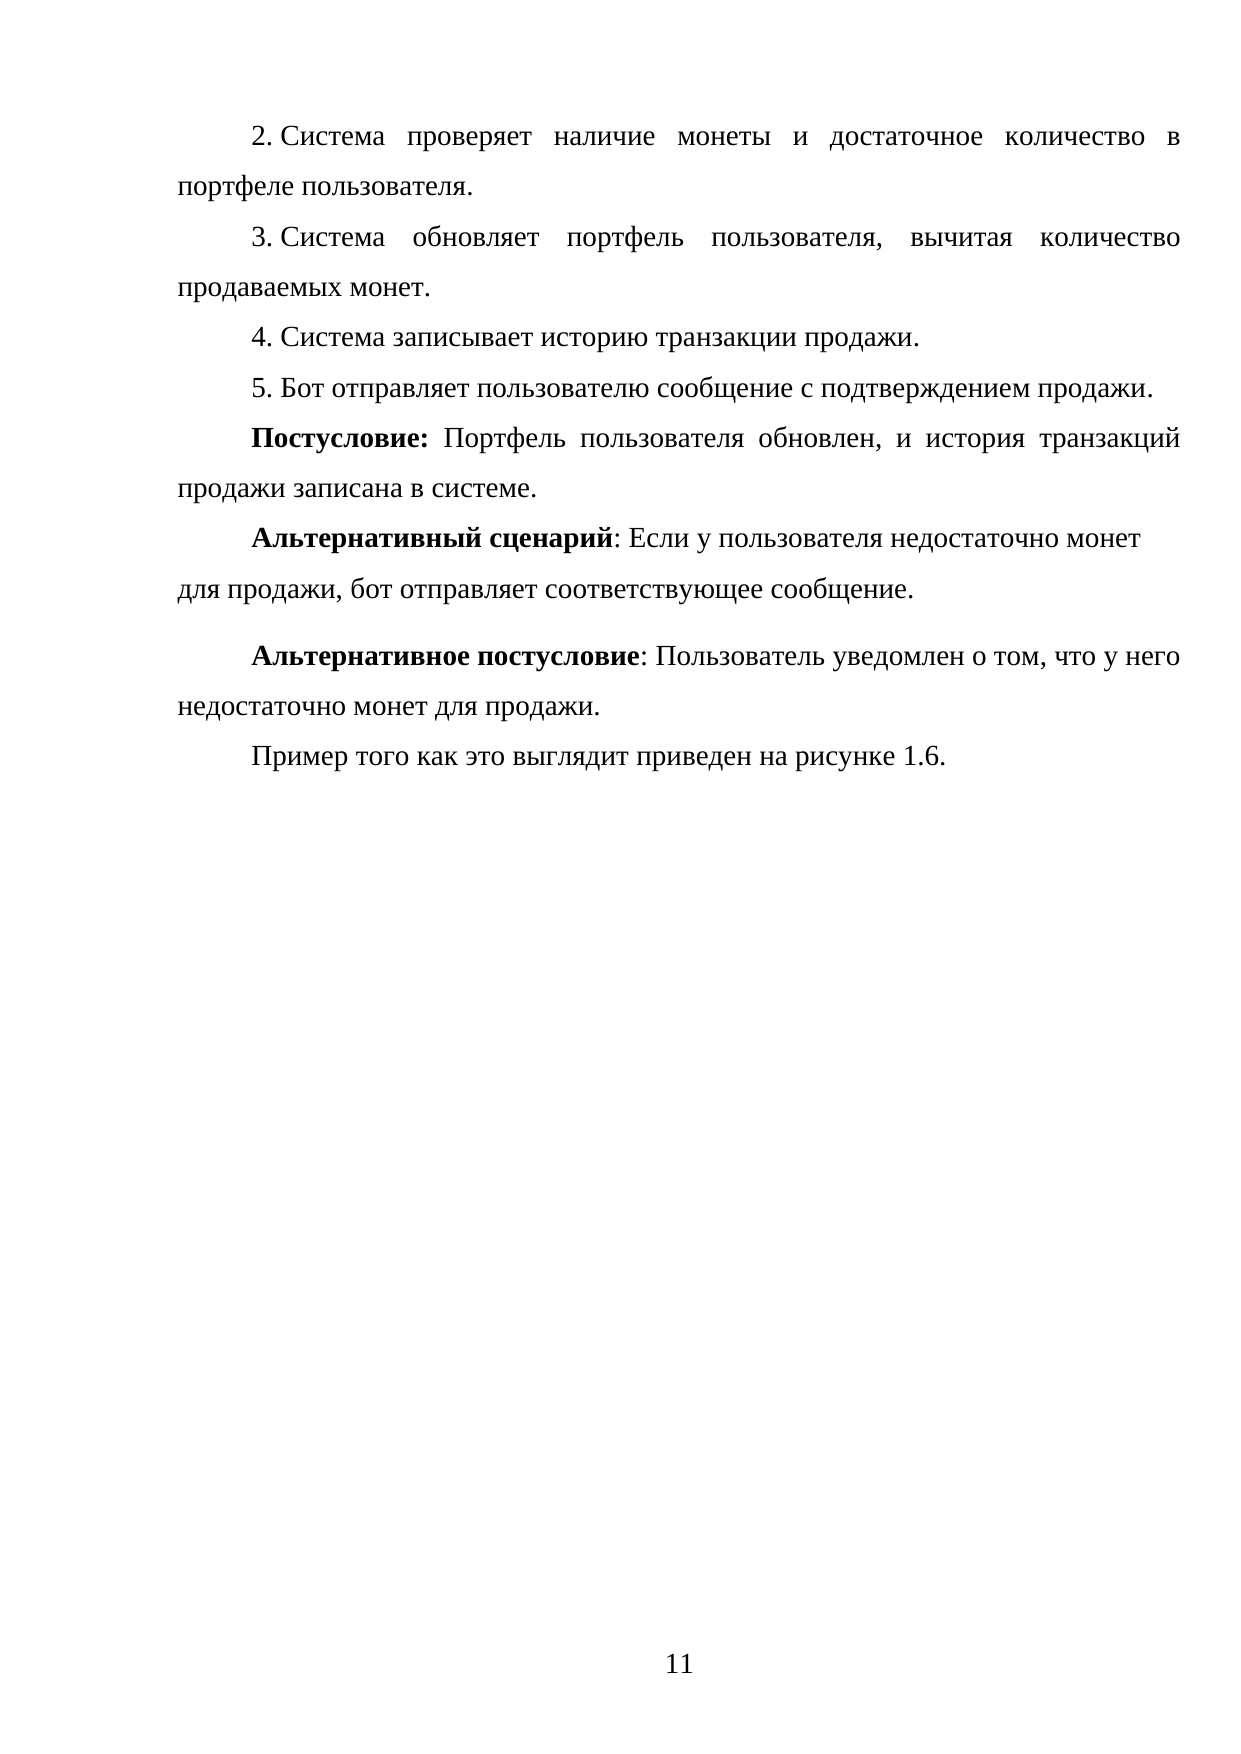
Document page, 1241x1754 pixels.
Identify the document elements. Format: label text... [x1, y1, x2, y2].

text Пример того как это выглядит приведен на рисунке 1.6. [177, 738, 1181, 772]
text Альтернативный сценарий: Если у пользователя недостаточно монет для продажи, бот отправляет соответствующее сообщение. [177, 521, 1181, 604]
list Система записывает историю транзакции продажи. [177, 319, 1181, 353]
list Бот отправляет пользователю сообщение с подтверждением продажи. [177, 370, 1181, 403]
list Система обновляет портфель пользователя, вычитая количество продаваемых монет. [177, 219, 1181, 303]
list Система проверяет наличие монеты и достаточное количество в портфеле пользователя. [177, 118, 1181, 202]
text Постусловие: Портфель пользователя обновлен, и история транзакций продажи записана в системе. [177, 420, 1181, 504]
text Альтернативное постусловие: Пользователь уведомлен о том, что у него недостаточно монет для продажи. [177, 638, 1181, 722]
